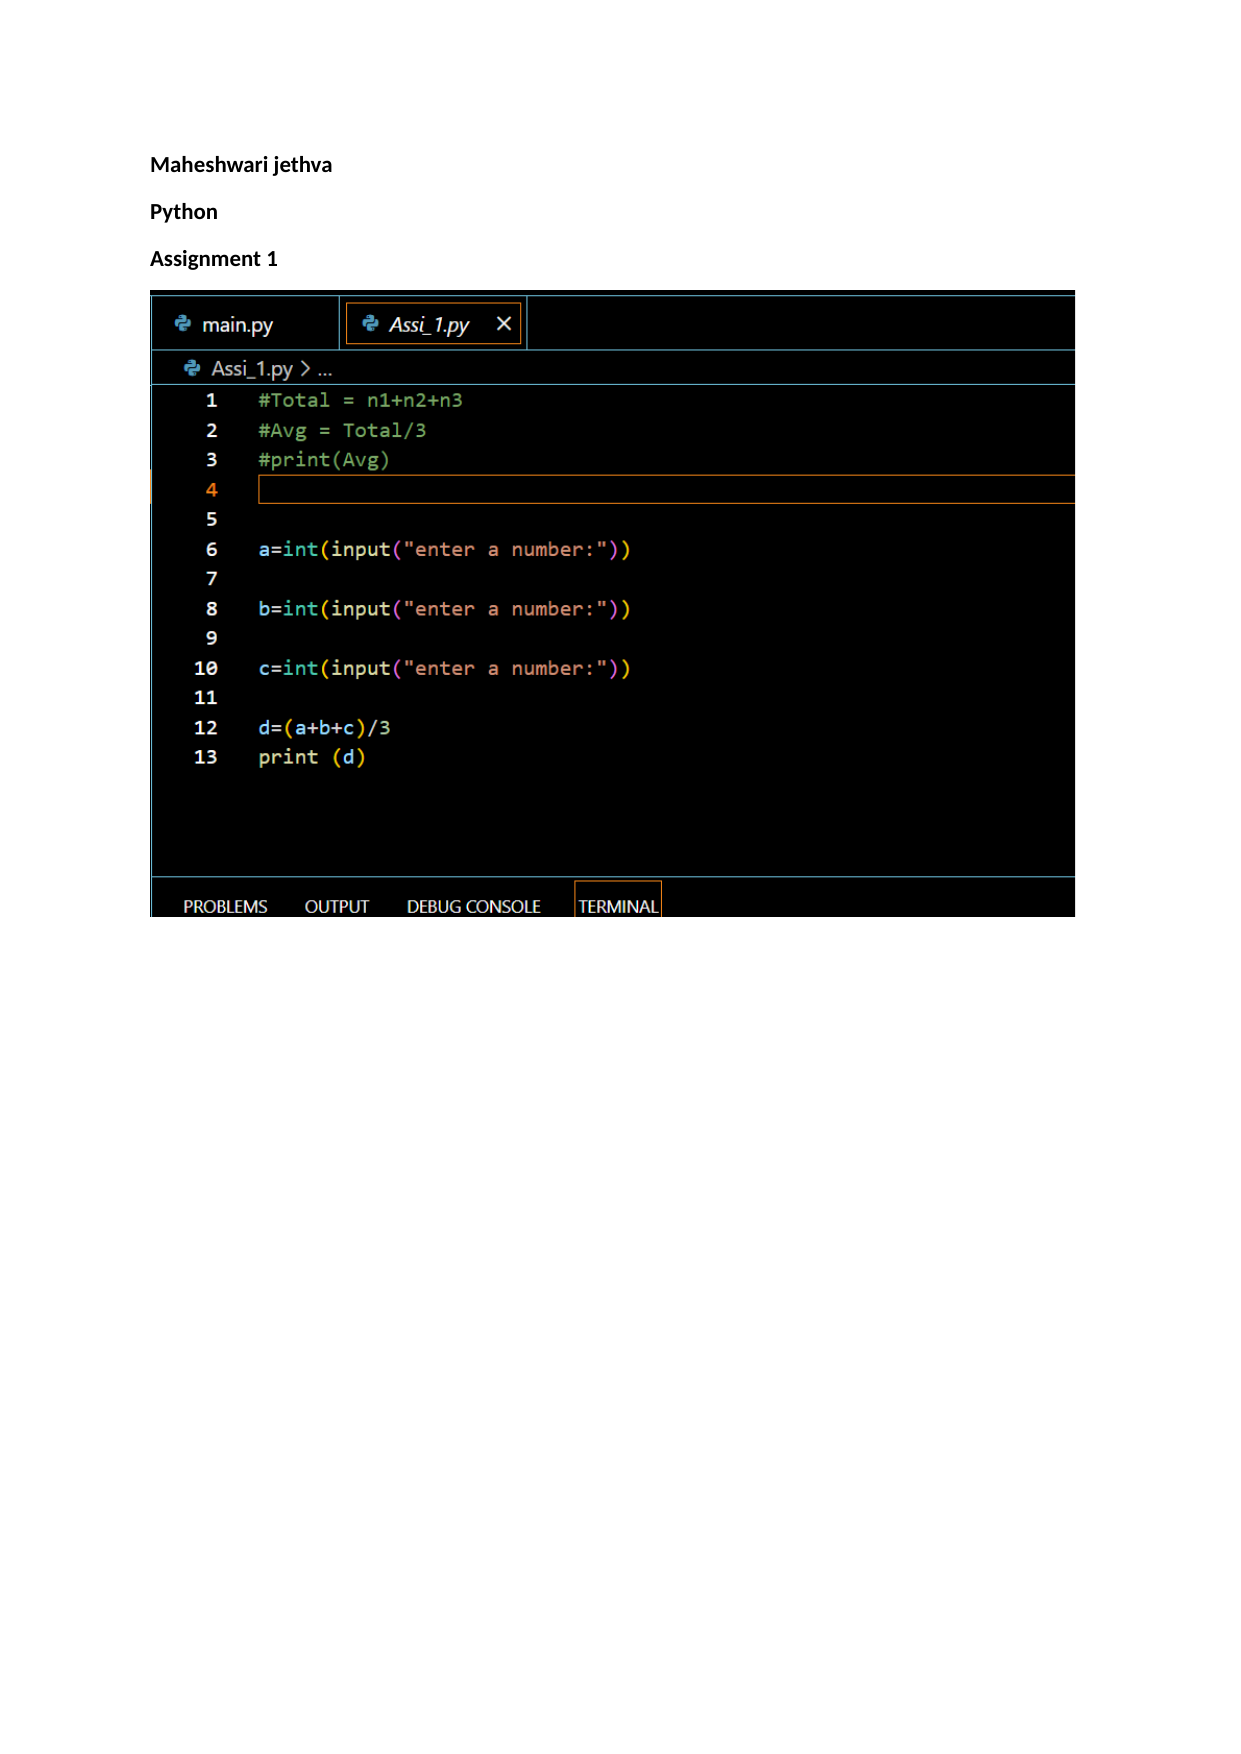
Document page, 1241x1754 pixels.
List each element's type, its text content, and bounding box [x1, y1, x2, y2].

text Maheshwari jethva [150, 150, 1090, 178]
picture [150, 290, 1075, 917]
text Assignment 1 [150, 244, 1090, 272]
text Python [150, 197, 1090, 225]
